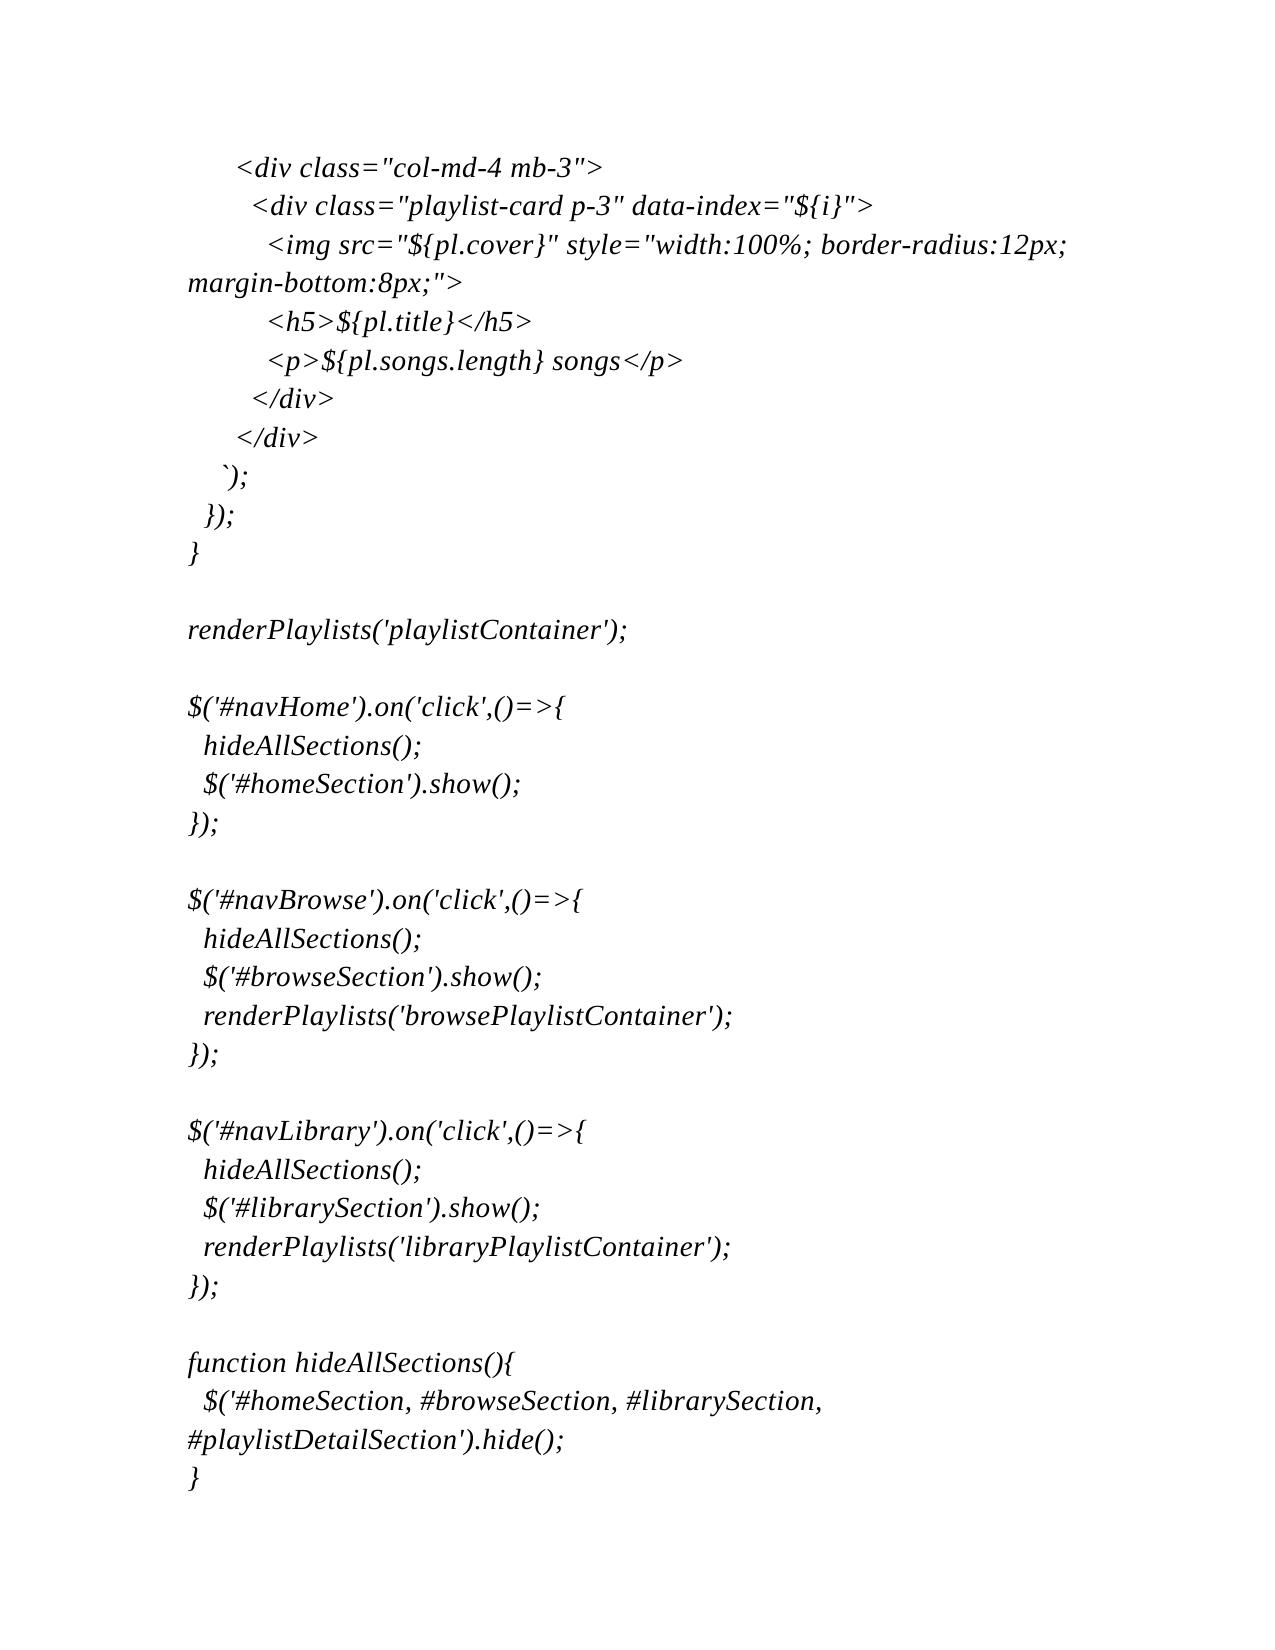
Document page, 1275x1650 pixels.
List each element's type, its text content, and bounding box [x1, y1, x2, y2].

text <p>${pl.songs.length} songs</p> [187, 343, 1087, 376]
text $('#homeSection').show(); [187, 767, 1087, 800]
text hideAllSections(); [187, 1152, 1087, 1186]
text renderPlaylists('browsePlaylistContainer'); [187, 998, 1087, 1031]
text } [187, 535, 1087, 569]
text $('#homeSection, #browseSection, #librarySection, #playlistDetailSection').hide(); [187, 1383, 1087, 1455]
text hideAllSections(); [187, 921, 1087, 954]
text </div> [187, 420, 1087, 453]
text function hideAllSections(){ [187, 1345, 1087, 1378]
text <div class="col-md-4 mb-3"> [187, 150, 1087, 183]
text `); [187, 458, 1087, 492]
text $('#librarySection').show(); [187, 1191, 1087, 1224]
text <img src="${pl.cover}" style="width:100%; border-radius:12px; margin-bottom:8px;"> [187, 227, 1087, 299]
text <h5>${pl.title}</h5> [187, 304, 1087, 338]
text }); [187, 805, 1087, 839]
text </div> [187, 381, 1087, 415]
text renderPlaylists('libraryPlaylistContainer'); [187, 1229, 1087, 1263]
text <div class="playlist-card p-3" data-index="${i}"> [187, 188, 1087, 222]
text } [187, 1460, 1087, 1494]
text }); [187, 497, 1087, 530]
text $('#navBrowse').on('click',()=>{ [187, 882, 1087, 916]
text $('#browseSection').show(); [187, 959, 1087, 993]
text $('#navLibrary').on('click',()=>{ [187, 1113, 1087, 1147]
text renderPlaylists('playlistContainer'); [187, 612, 1087, 646]
text }); [187, 1036, 1087, 1070]
text $('#navHome').on('click',()=>{ [187, 689, 1087, 723]
text hideAllSections(); [187, 728, 1087, 762]
text }); [187, 1268, 1087, 1301]
